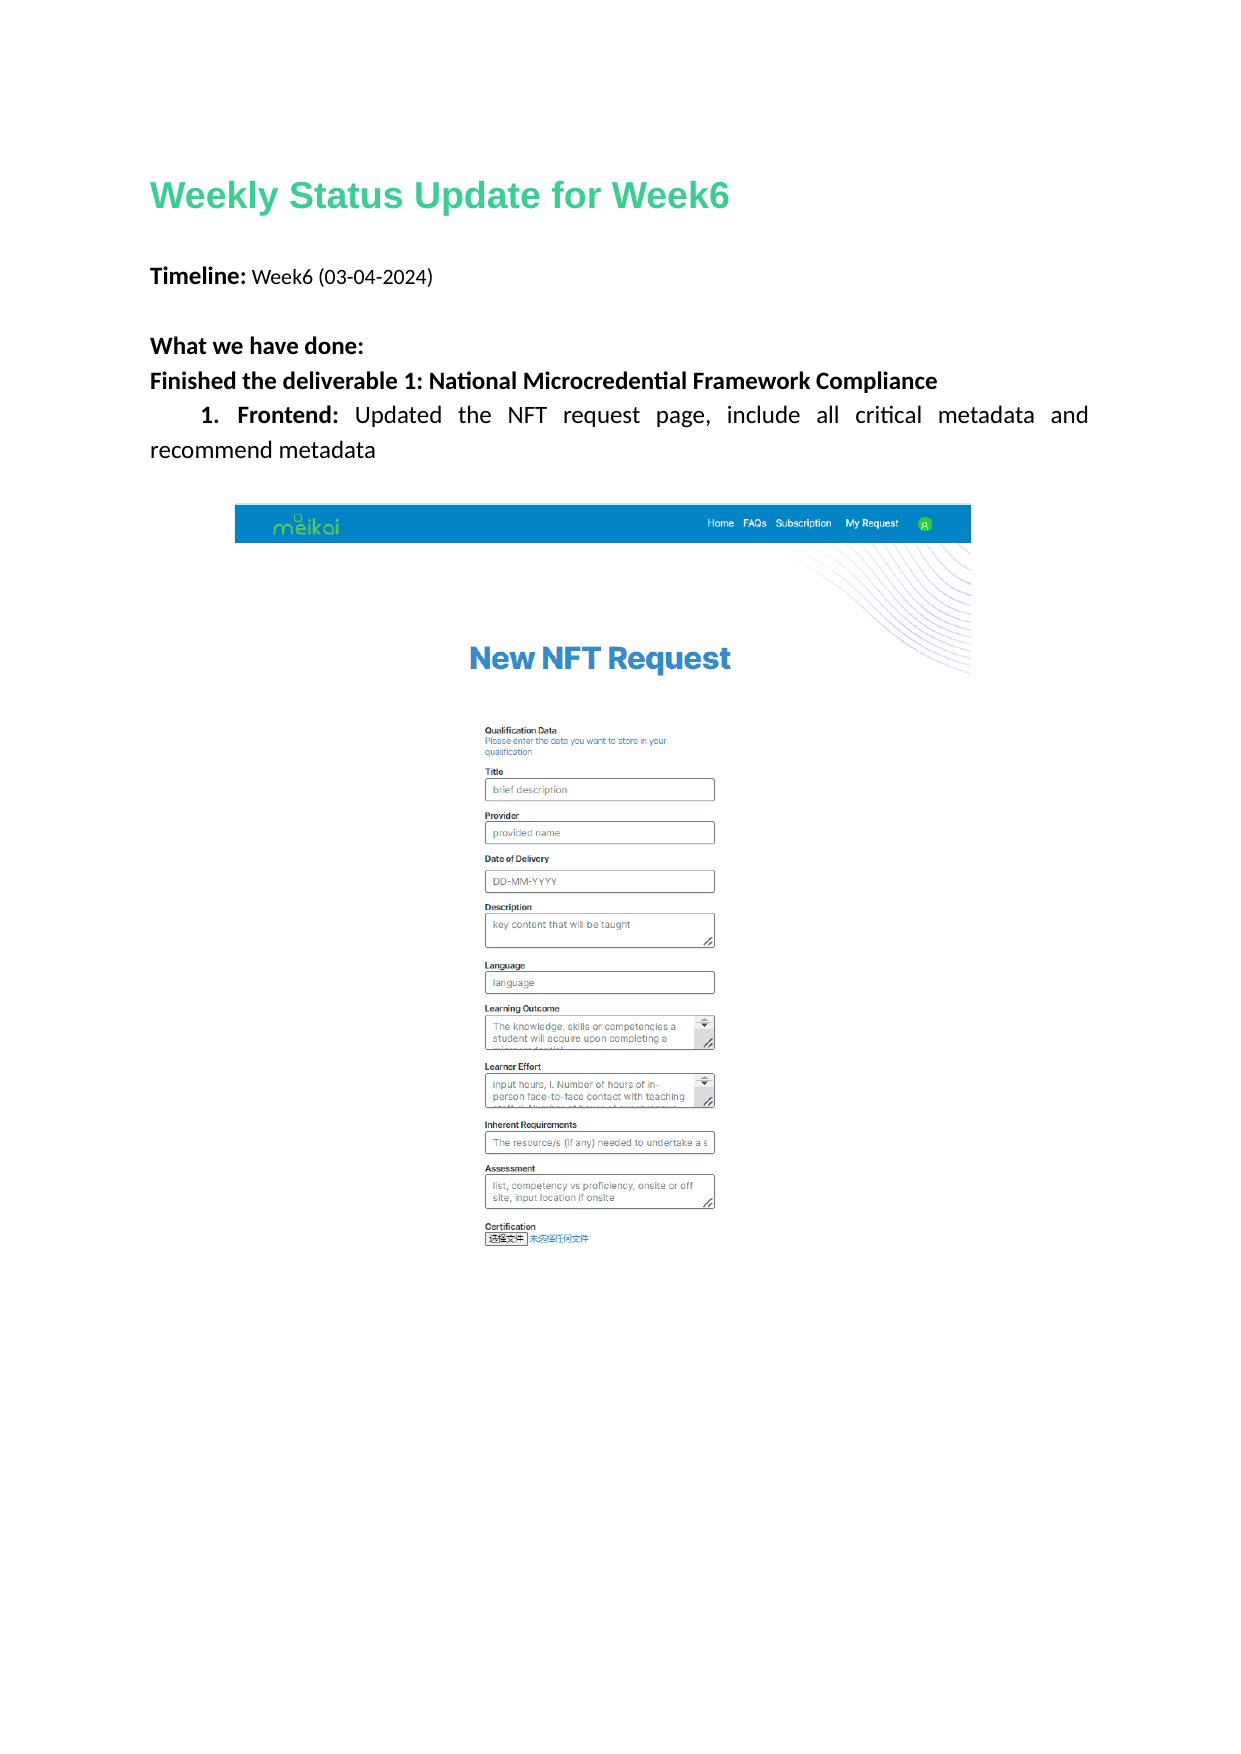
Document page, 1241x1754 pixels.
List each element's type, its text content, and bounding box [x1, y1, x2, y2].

text Weekly Status Update for Week6 [150, 162, 1090, 227]
text What we have done: [150, 329, 1090, 361]
text Finished the deliverable 1: National Microcredential Framework Compliance [150, 364, 1090, 396]
picture [919, 518, 931, 530]
picture [234, 544, 971, 1254]
picture [296, 528, 305, 534]
list Frontend: Updated the NFT request page, include all critical metadata and recommend metadata [150, 399, 1090, 466]
text Timeline: Week6 (03-04-2024) [150, 259, 1090, 292]
picture [313, 519, 317, 533]
